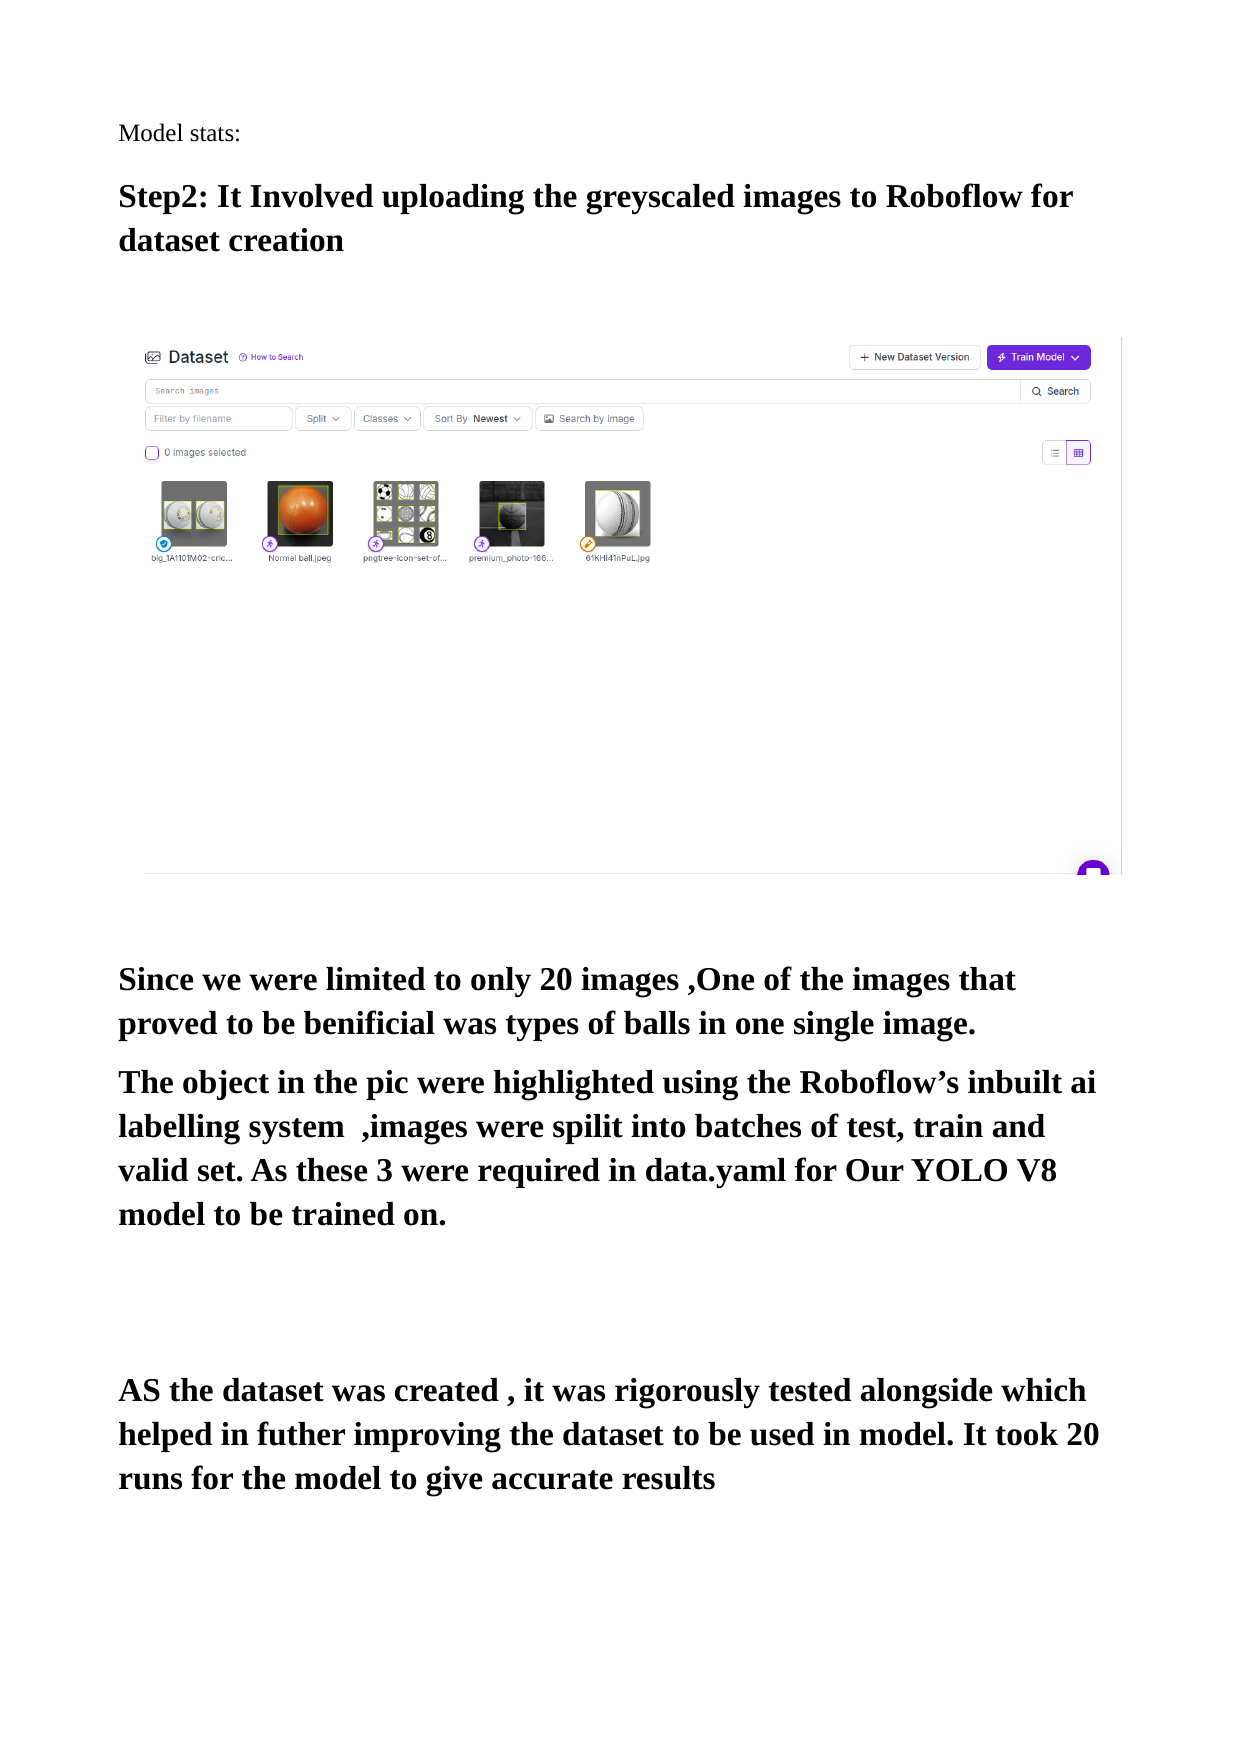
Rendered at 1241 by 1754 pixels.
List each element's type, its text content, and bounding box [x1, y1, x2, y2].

text Step2: It Involved uploading the greyscaled images to Roboflow for dataset creation [118, 176, 1122, 259]
text The object in the pic were highlighted using the Roboflow’s inbuilt ai labelling system ,images were spilit into batches of test, train and valid set. As these 3 were required in data.yaml for Our YOLO V8 model to be trained on. [118, 1062, 1122, 1233]
text AS the dataset was created , it was rigorously tested alongside which helped in futher improving the dataset to be used in model. It took 20 runs for the model to give accurate results [118, 1370, 1122, 1497]
picture [118, 337, 1123, 875]
text Since we were limited to only 20 images ,One of the images that proved to be benificial was types of balls in one single image. [118, 959, 1122, 1042]
